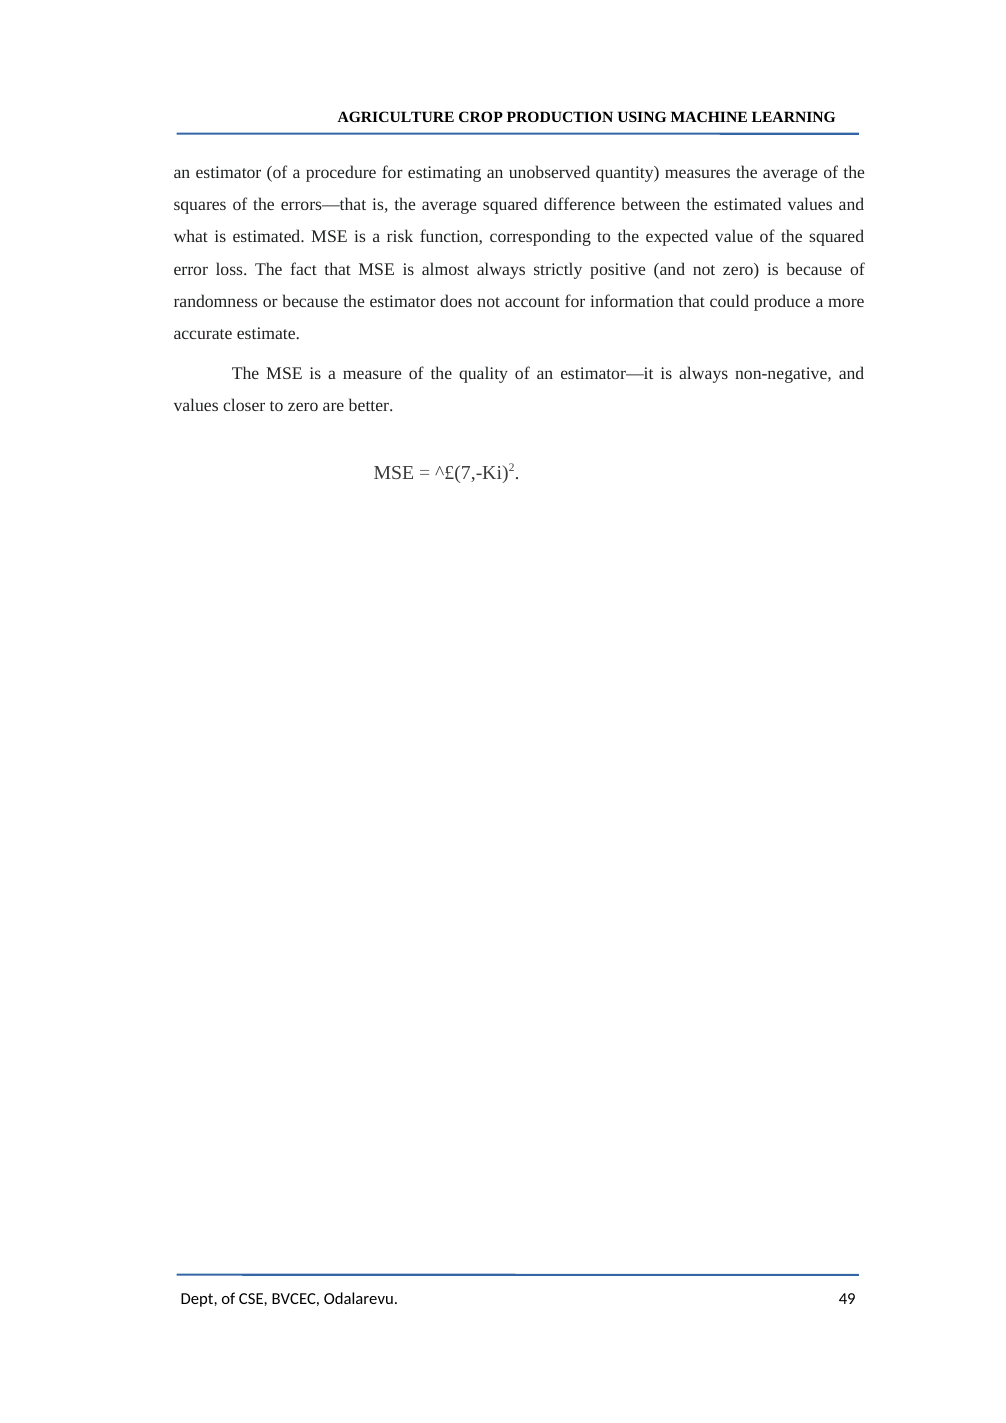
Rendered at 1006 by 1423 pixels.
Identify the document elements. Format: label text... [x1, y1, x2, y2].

text MSE = ^£(7,-Ki)2. [373, 461, 866, 484]
text The MSE is a measure of the quality of an estimator—it is always non-negative, and values closer to zero are better. [173, 363, 866, 416]
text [173, 162, 866, 343]
